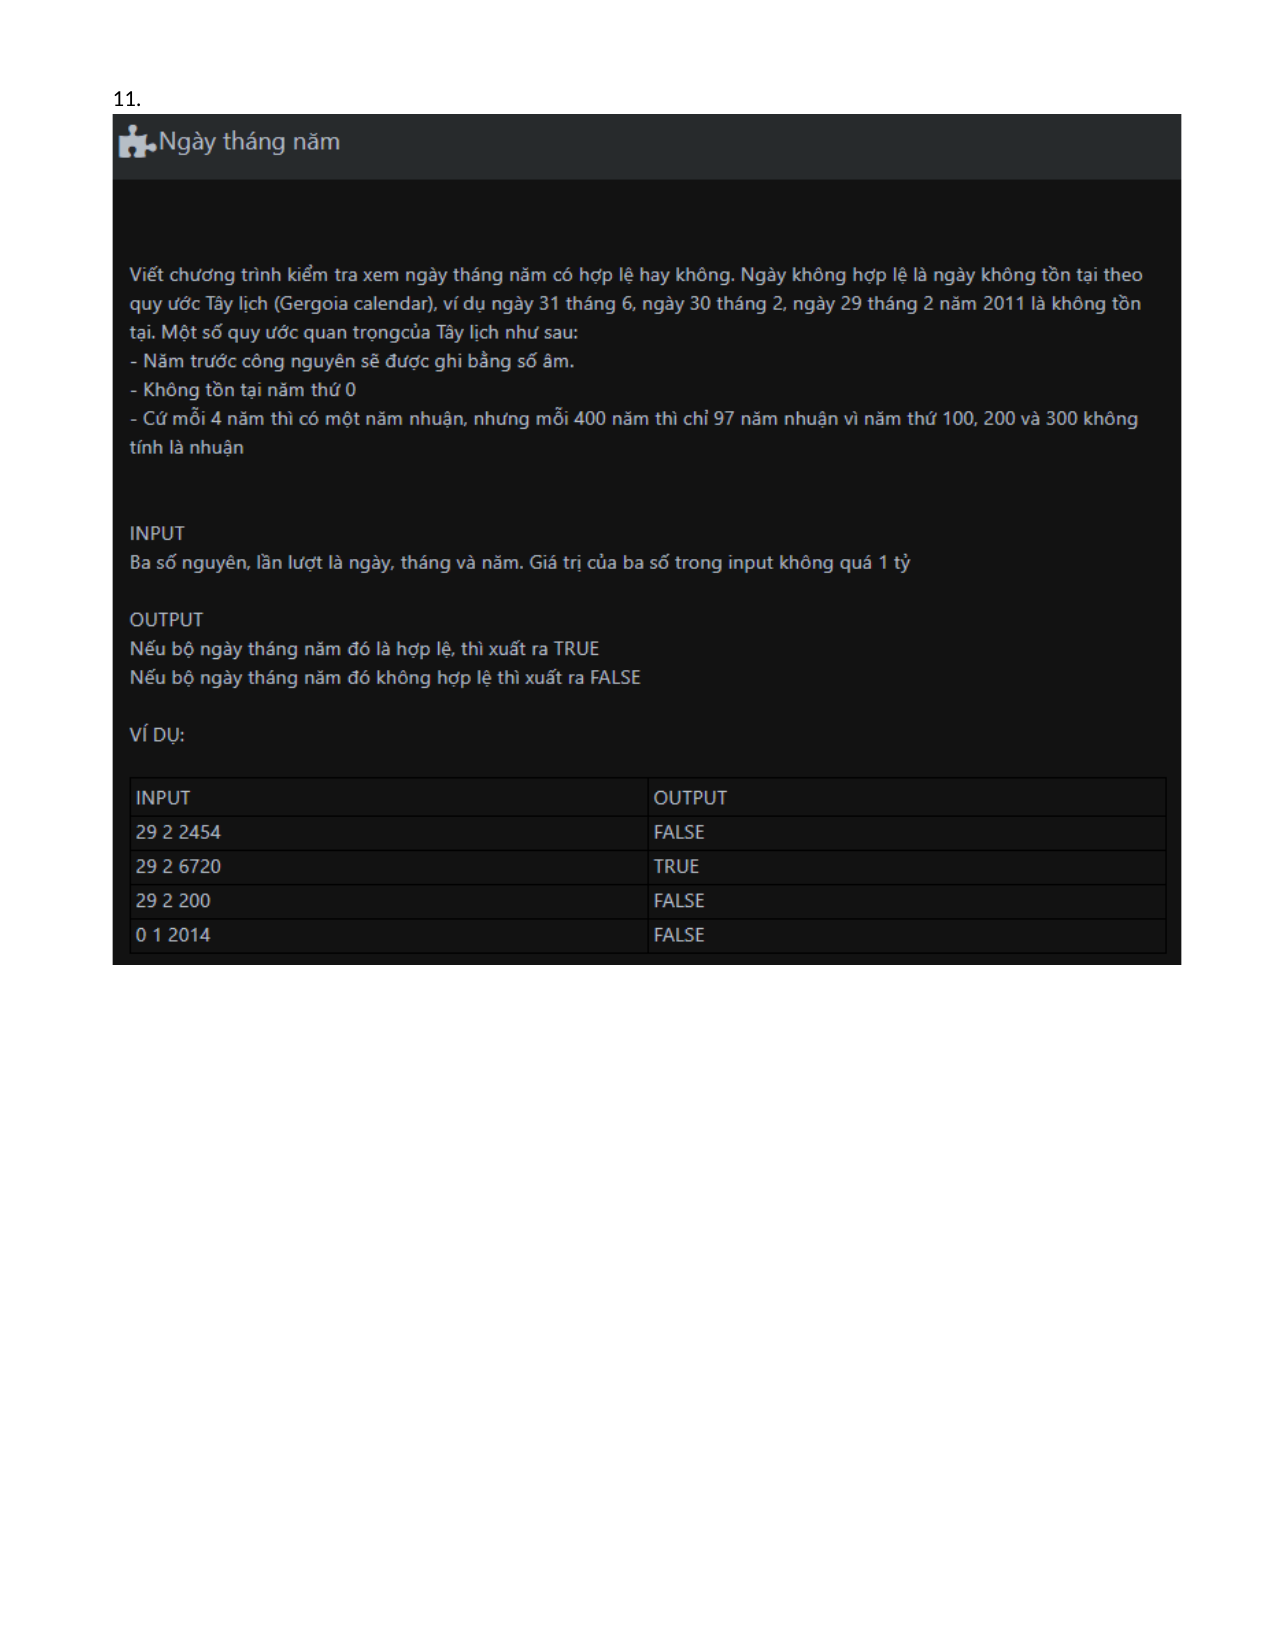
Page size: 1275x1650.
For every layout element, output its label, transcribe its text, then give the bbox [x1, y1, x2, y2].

picture [112, 114, 1182, 965]
text 11. [112, 84, 1181, 114]
